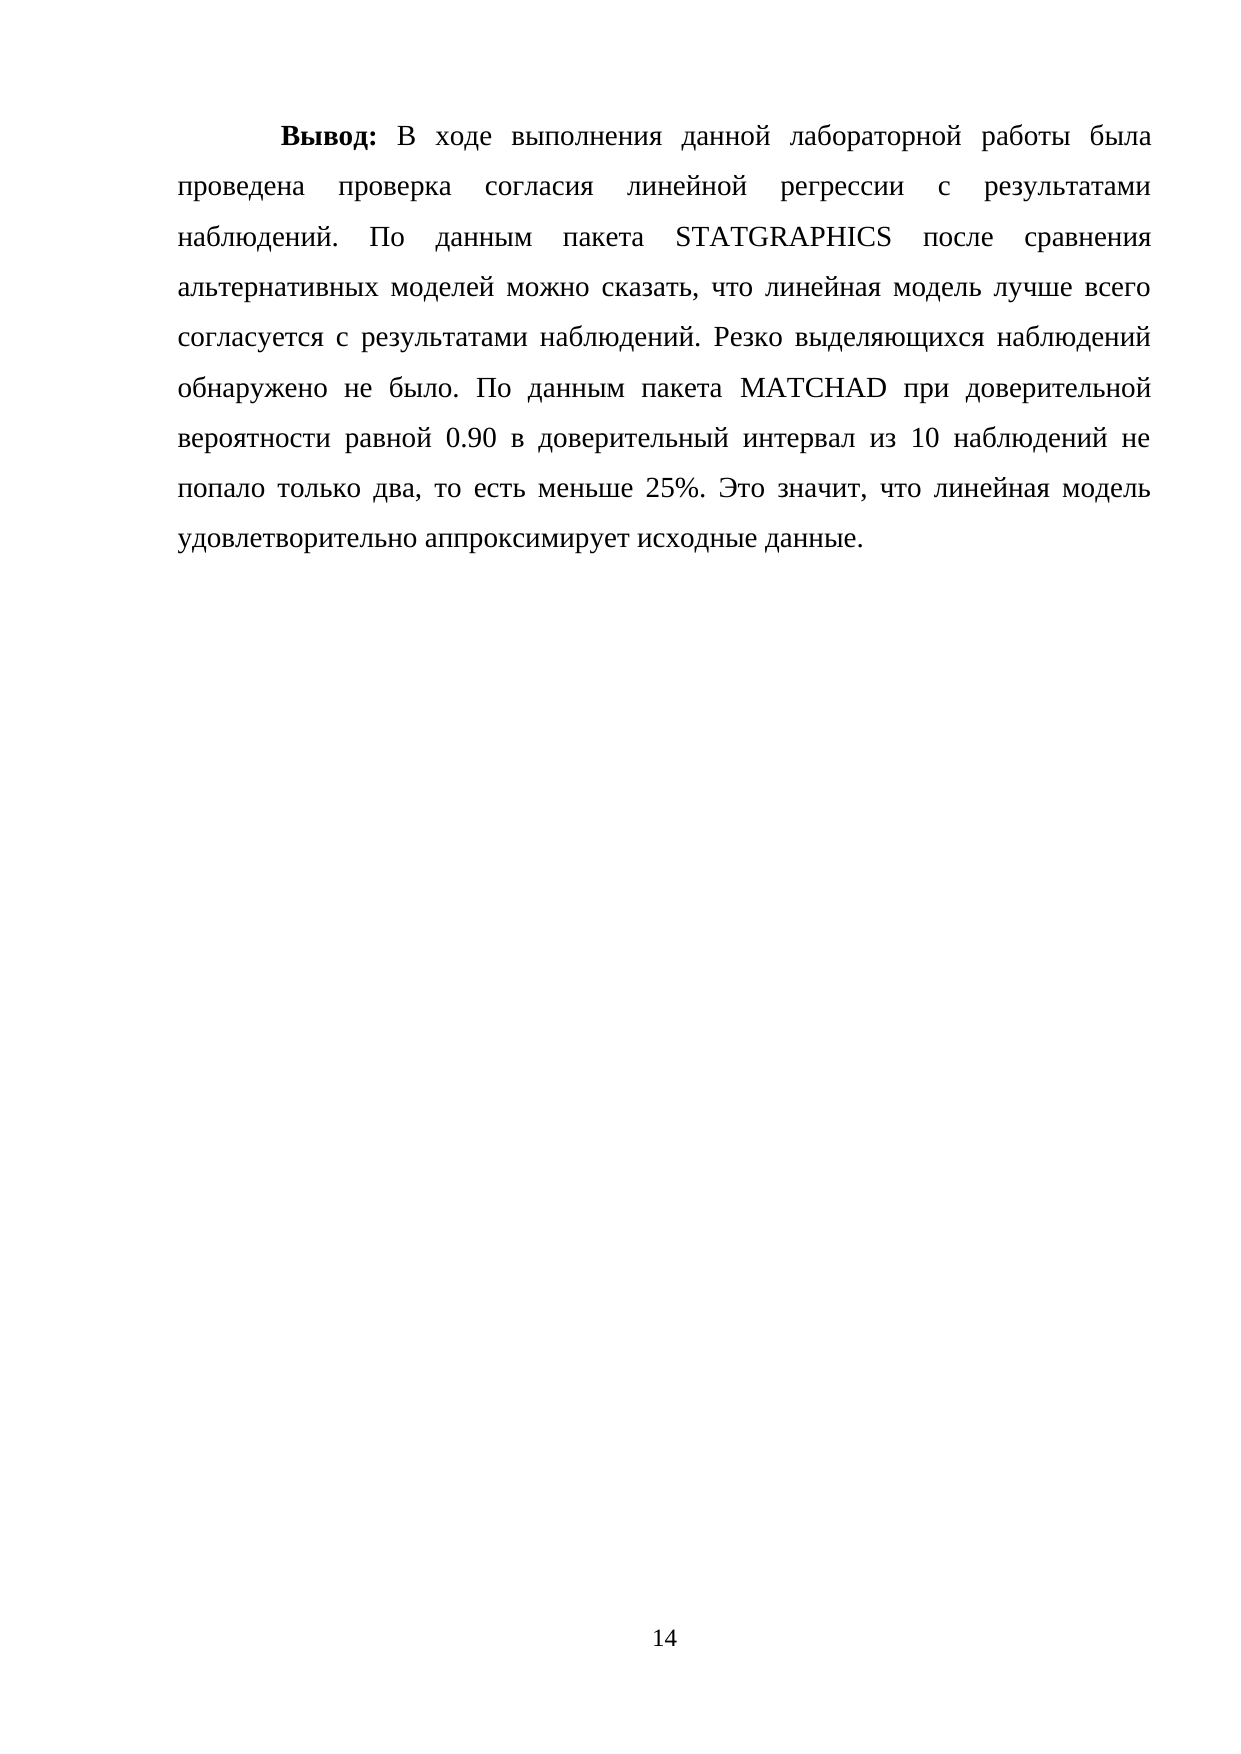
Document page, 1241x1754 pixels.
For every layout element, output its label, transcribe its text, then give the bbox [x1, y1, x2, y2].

text Вывод: В ходе выполнения данной лабораторной работы была проведена проверка согласия линейной регрессии с результатами наблюдений. По данным пакета STATGRAPHICS после сравнения альтернативных моделей можно сказать, что линейная модель лучше всего согласуется с результатами наблюдений. Резко выделяющихся наблюдений обнаружено не было. По данным пакета MATCHAD при доверительной вероятности равной 0.90 в доверительный интервал из 10 наблюдений не попало только два, то есть меньше 25%. Это значит, что линейная модель удовлетворительно аппроксимирует исходные данные. [177, 118, 1152, 554]
